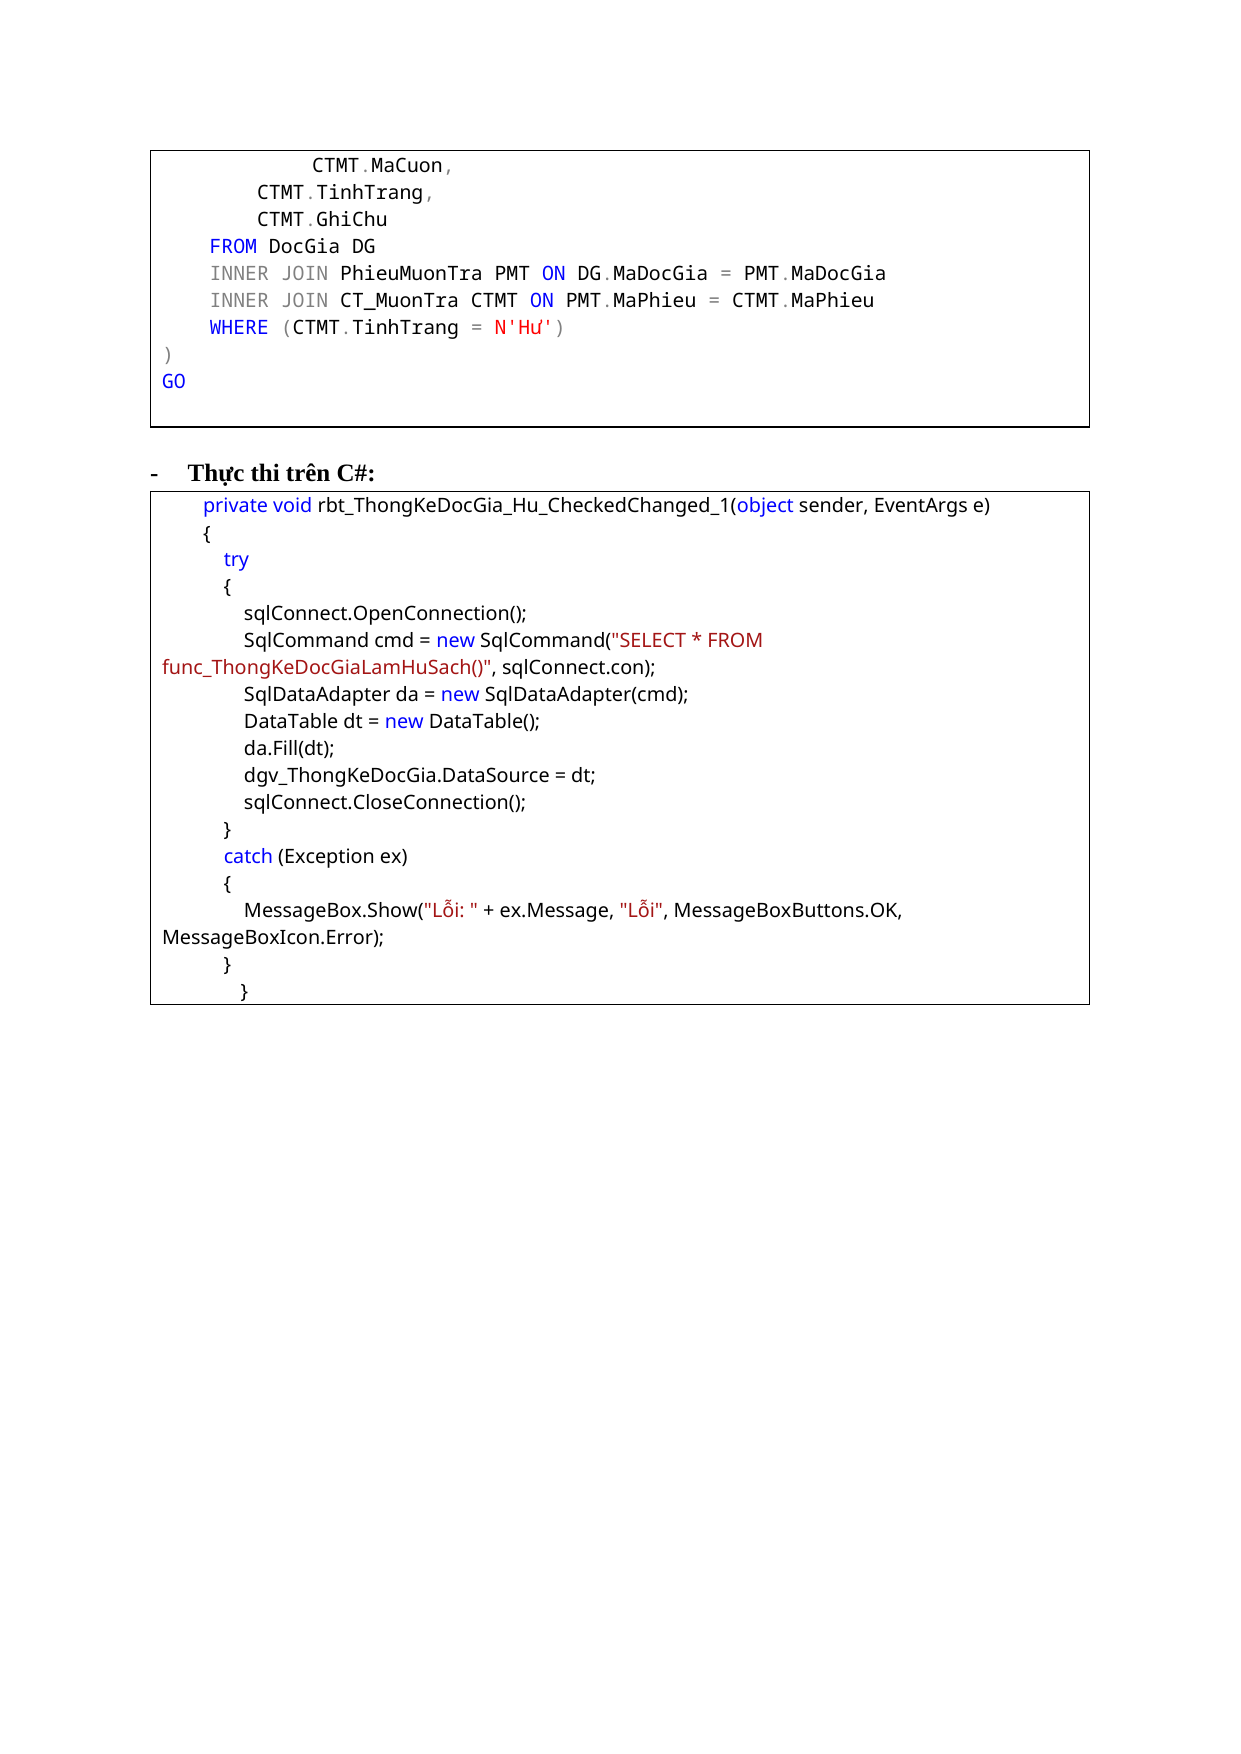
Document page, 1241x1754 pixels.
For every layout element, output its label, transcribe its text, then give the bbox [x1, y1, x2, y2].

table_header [151, 151, 1089, 426]
list Thực thi trên C#: [150, 458, 1128, 486]
table_header private void rbt_ThongKeDocGia_Hu_CheckedChanged_1(object sender, EventArgs e) { try { sqlConnect.OpenConnection(); SqlCommand cmd = new SqlCommand("SELECT * FROM func_ThongKeDocGiaLamHuSach()", sqlConnect.con); SqlDataAdapter da = new SqlDataAdapter(cmd); DataTable dt = new DataTable(); da.Fill(dt); dgv_ThongKeDocGia.DataSource = dt; sqlConnect.CloseConnection(); } catch (Exception ex) { MessageBox.Show("Lỗi: " + ex.Message, "Lỗi", MessageBoxButtons.OK, MessageBoxIcon.Error); } } [151, 492, 1089, 1004]
